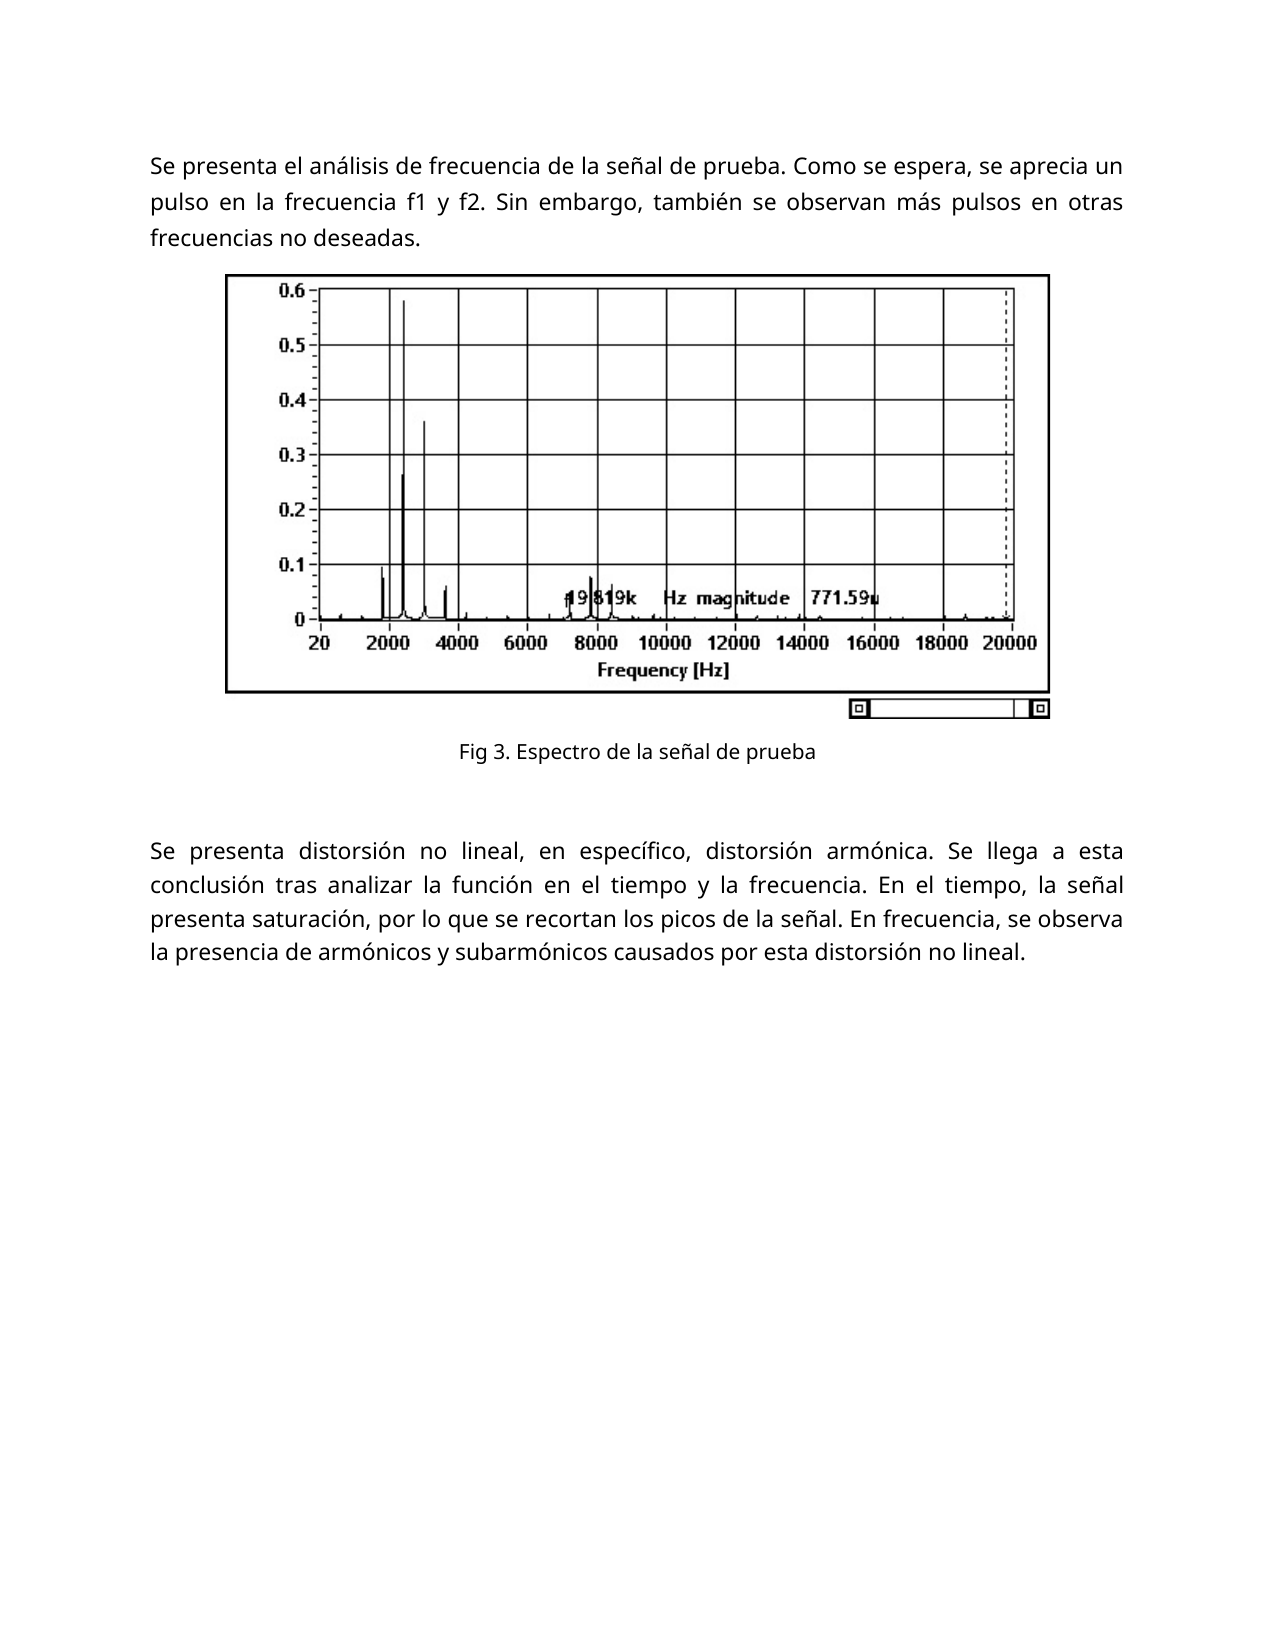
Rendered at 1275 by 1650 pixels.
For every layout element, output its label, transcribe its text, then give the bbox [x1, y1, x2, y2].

picture [225, 274, 1050, 719]
text Fig 3. Espectro de la señal de prueba [150, 737, 1125, 766]
text Se presenta el análisis de frecuencia de la señal de prueba. Como se espera, se aprecia un pulso en la frecuencia f1 y f2. Sin embargo, también se observan más pulsos en otras frecuencias no deseadas. [150, 150, 1125, 253]
text Se presenta distorsión no lineal, en específico, distorsión armónica. Se llega a esta conclusión tras analizar la función en el tiempo y la frecuencia. En el tiempo, la señal presenta saturación, por lo que se recortan los picos de la señal. En frecuencia, se observa la presencia de armónicos y subarmónicos causados por esta distorsión no lineal. [150, 835, 1125, 968]
